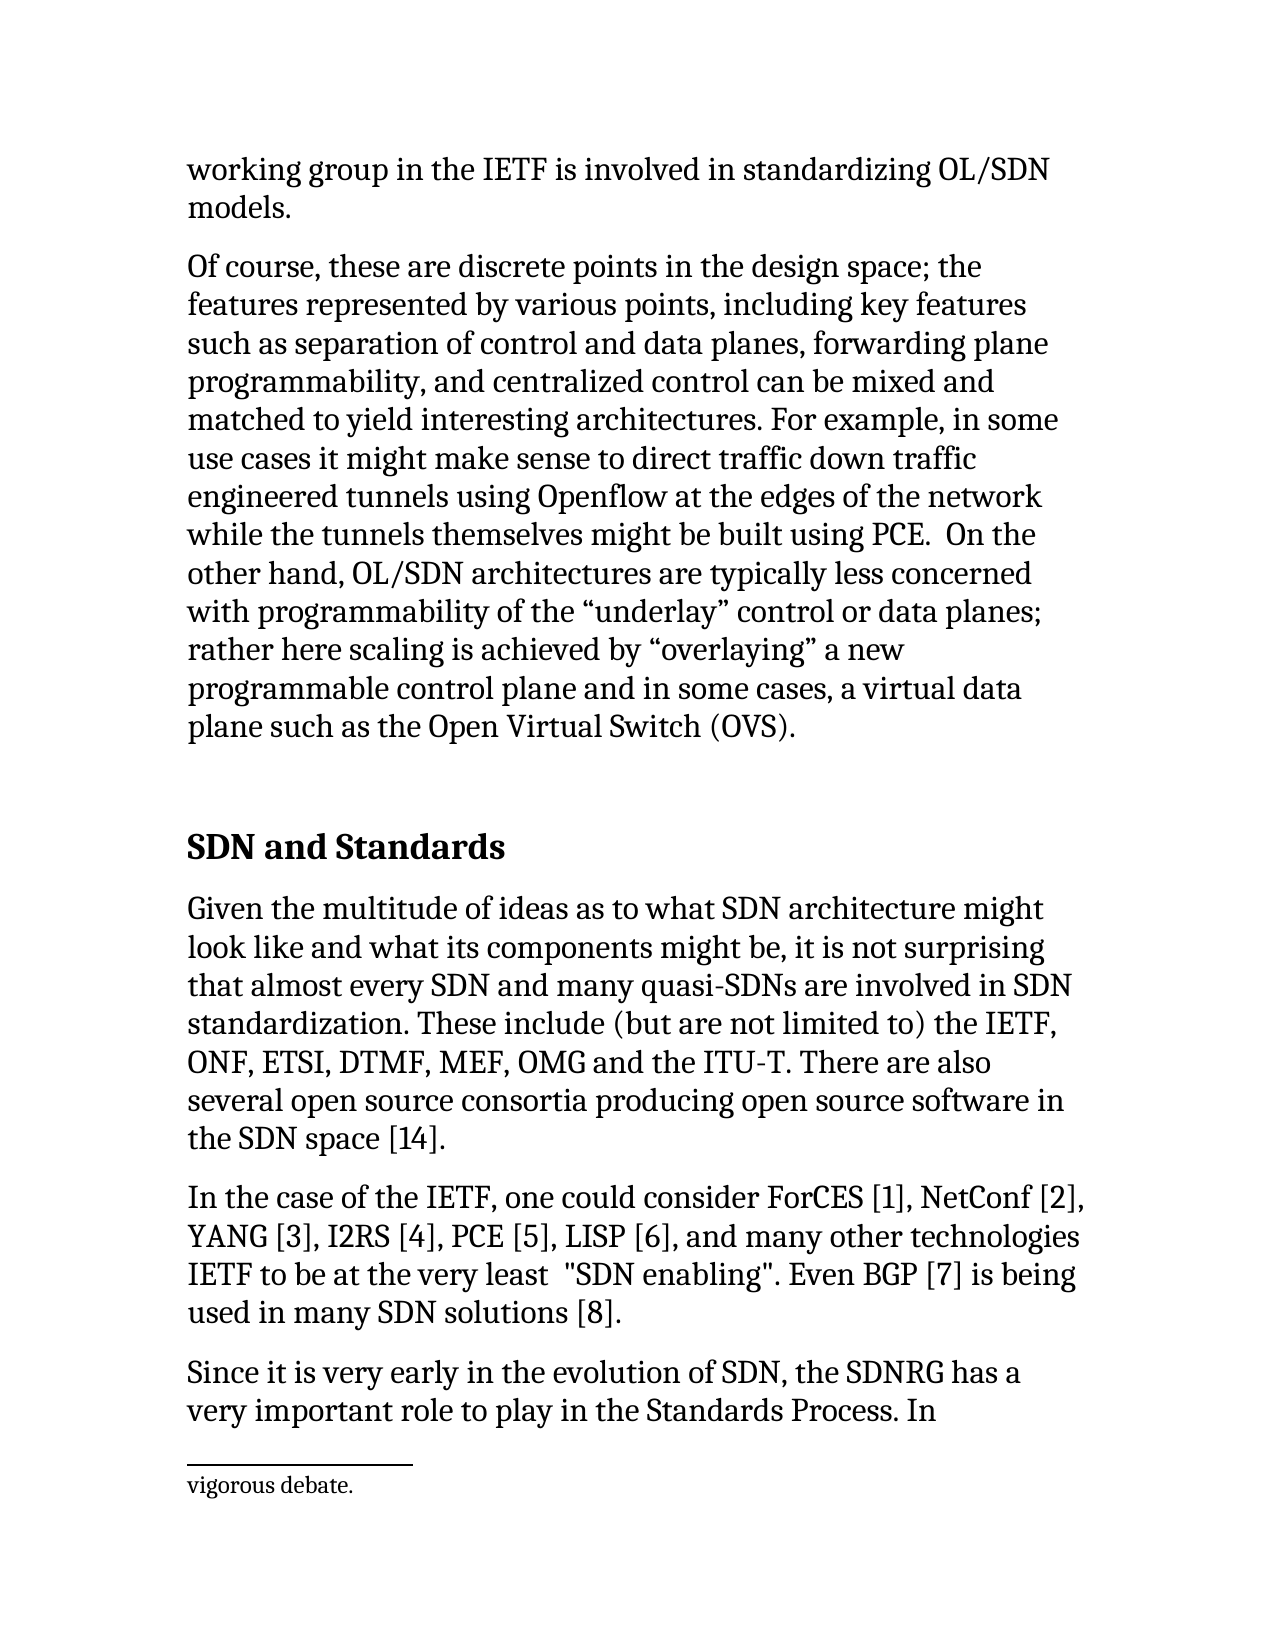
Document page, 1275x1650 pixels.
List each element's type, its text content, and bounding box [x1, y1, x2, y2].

text In the case of the IETF, one could consider ForCES [1], NetConf [2], YANG [3], I2RS [4], PCE [5], LISP [6], and many other technologies IETF to be at the very least "SDN enabling". Even BGP [7] is being used in many SDN solutions [8]. [187, 1179, 1087, 1332]
text Of course, these are discrete points in the design space; the features represented by various points, including key features such as separation of control and data planes, forwarding plane programmability, and centralized control can be mixed and matched to yield interesting architectures. For example, in some use cases it might make sense to direct traffic down traffic engineered tunnels using Openflow at the edges of the network while the tunnels themselves might be built using PCE. On the other hand, OL/SDN architectures are typically less concerned with programmability of the “underlay” control or data planes; rather here scaling is achieved by “overlaying” a new programmable control plane and in some cases, a virtual data plane such as the Open Virtual Switch (OVS). [187, 247, 1087, 746]
text SDN and Standards [187, 826, 1087, 869]
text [187, 1353, 1087, 1430]
text Given the multitude of ideas as to what SDN architecture might look like and what its components might be, it is not surprising that almost every SDN and many quasi-SDNs are involved in SDN standardization. These include (but are not limited to) the IETF, ONF, ETSI, DTMF, MEF, OMG and the ITU-T. There are also several open source consortia producing open source software in the SDN space [14]. [187, 890, 1087, 1158]
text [187, 150, 1087, 227]
